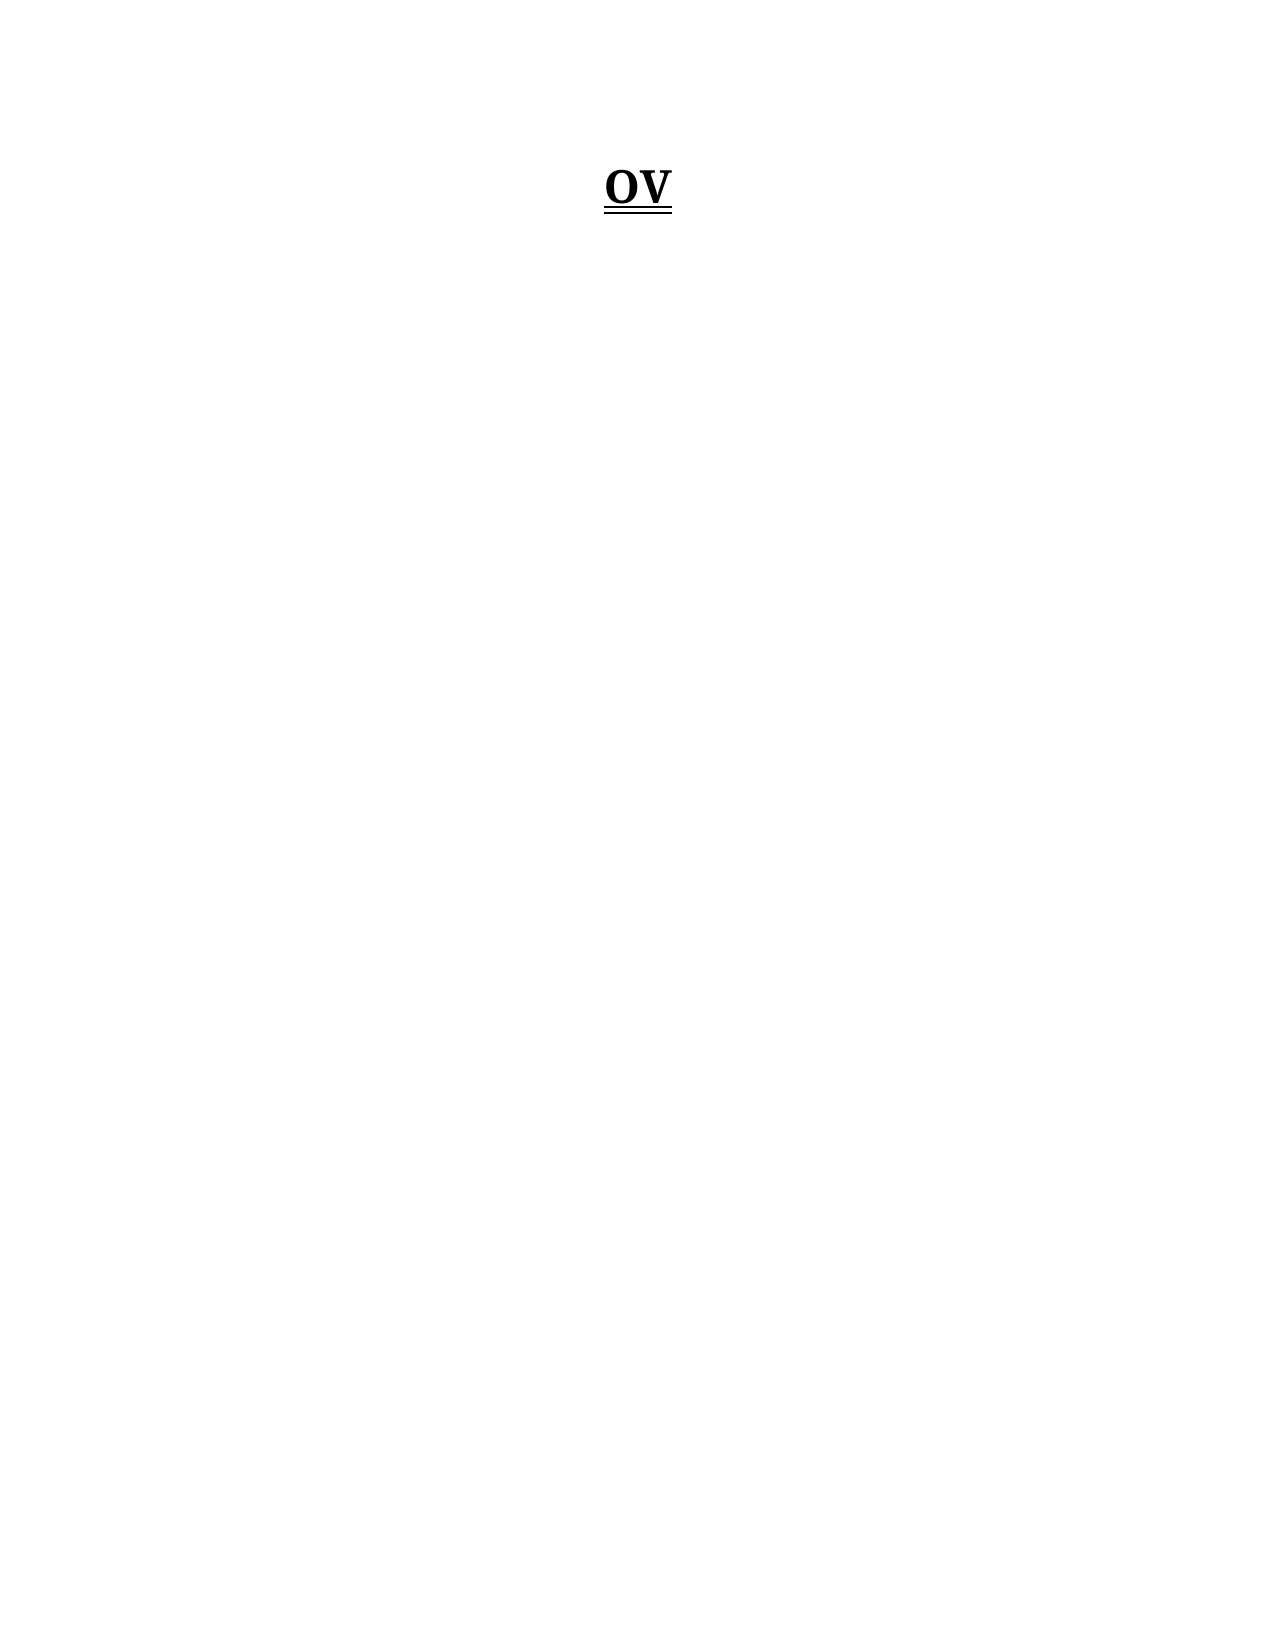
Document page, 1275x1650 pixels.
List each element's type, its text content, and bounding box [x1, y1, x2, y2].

subtitle OV [150, 154, 1125, 217]
